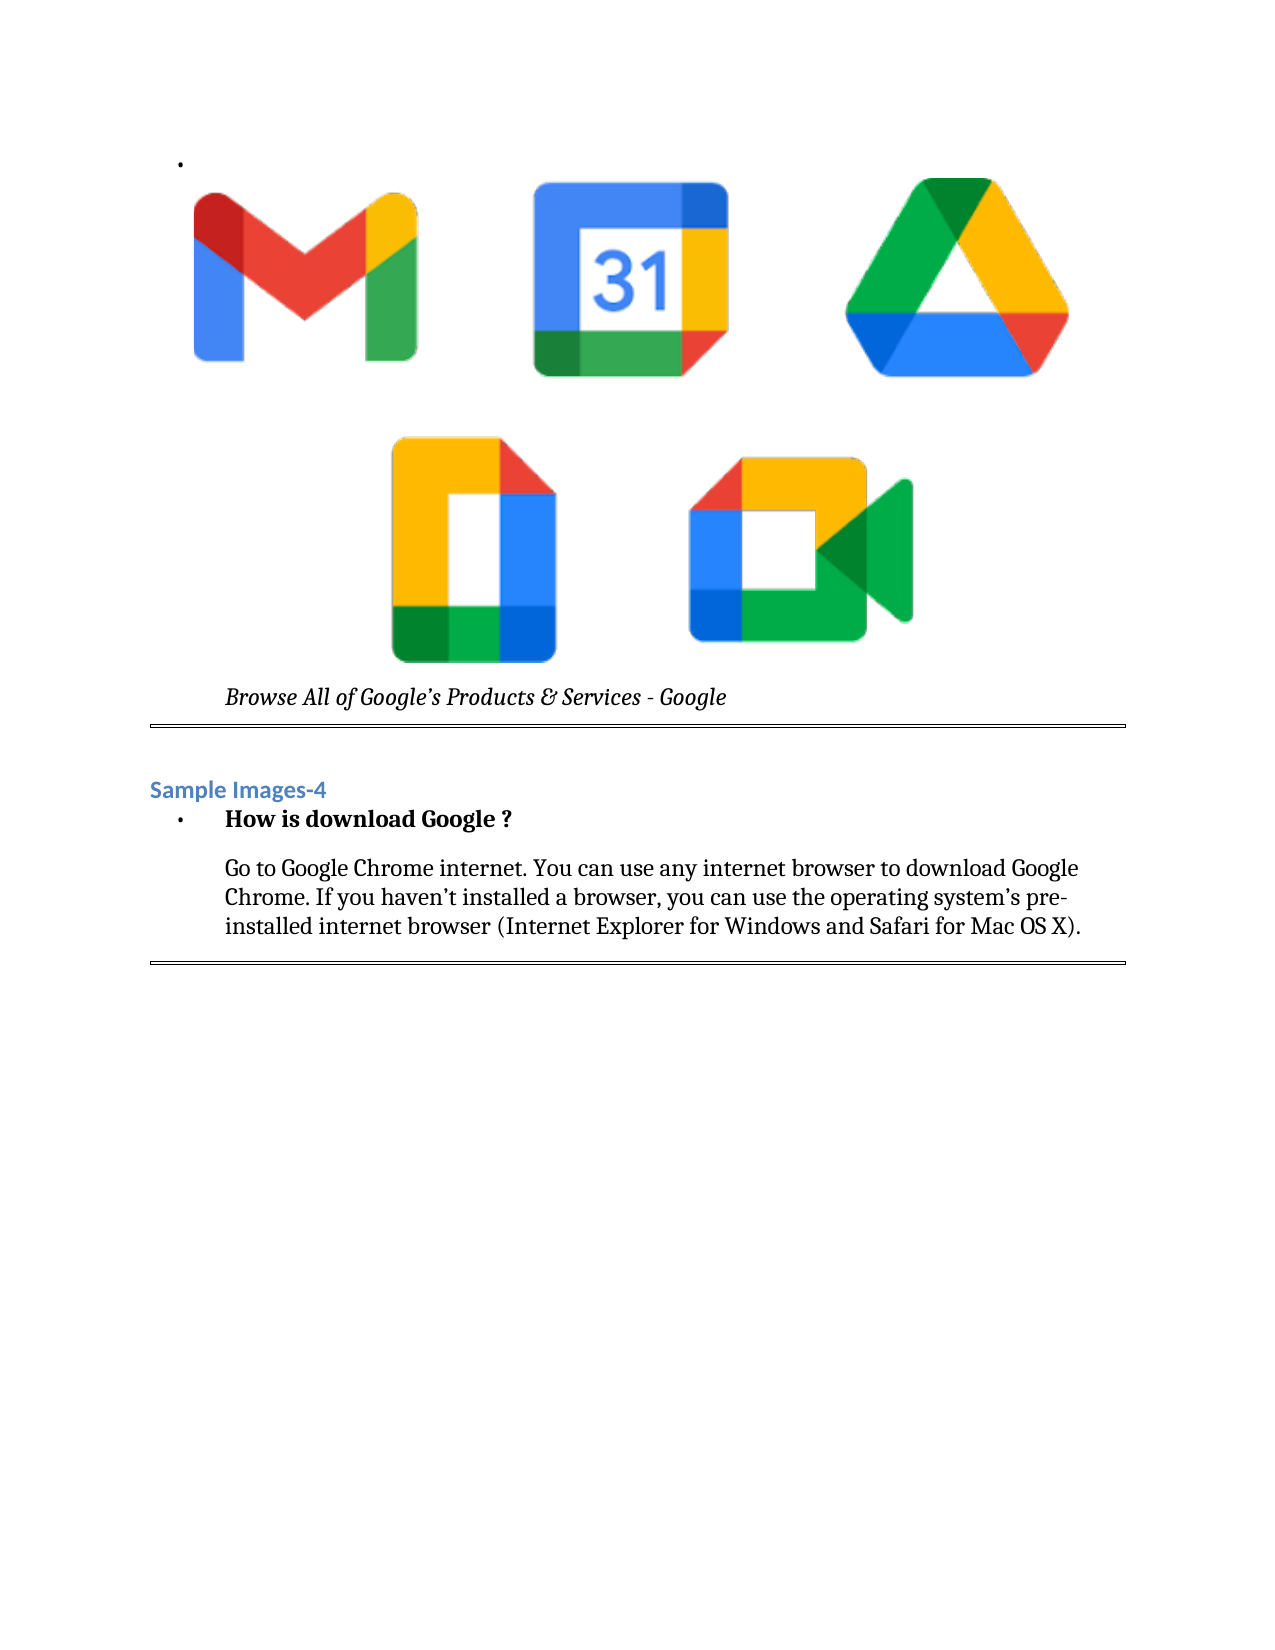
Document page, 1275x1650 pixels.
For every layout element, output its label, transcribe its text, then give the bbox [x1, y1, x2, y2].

list Go to Google Chrome internet. You can use any internet browser to download Google Chrome. If you haven’t installed a browser, you can use the operating system’s pre-installed internet browser (Internet Explorer for Windows and Safari for Mac OS X). [175, 854, 1125, 940]
picture [193, 178, 1069, 663]
list How is download Google ? [175, 804, 1125, 833]
list Browse All of Google’s Products & Services - Google [175, 683, 1125, 712]
subtitle Sample Images-4 [150, 774, 1125, 804]
